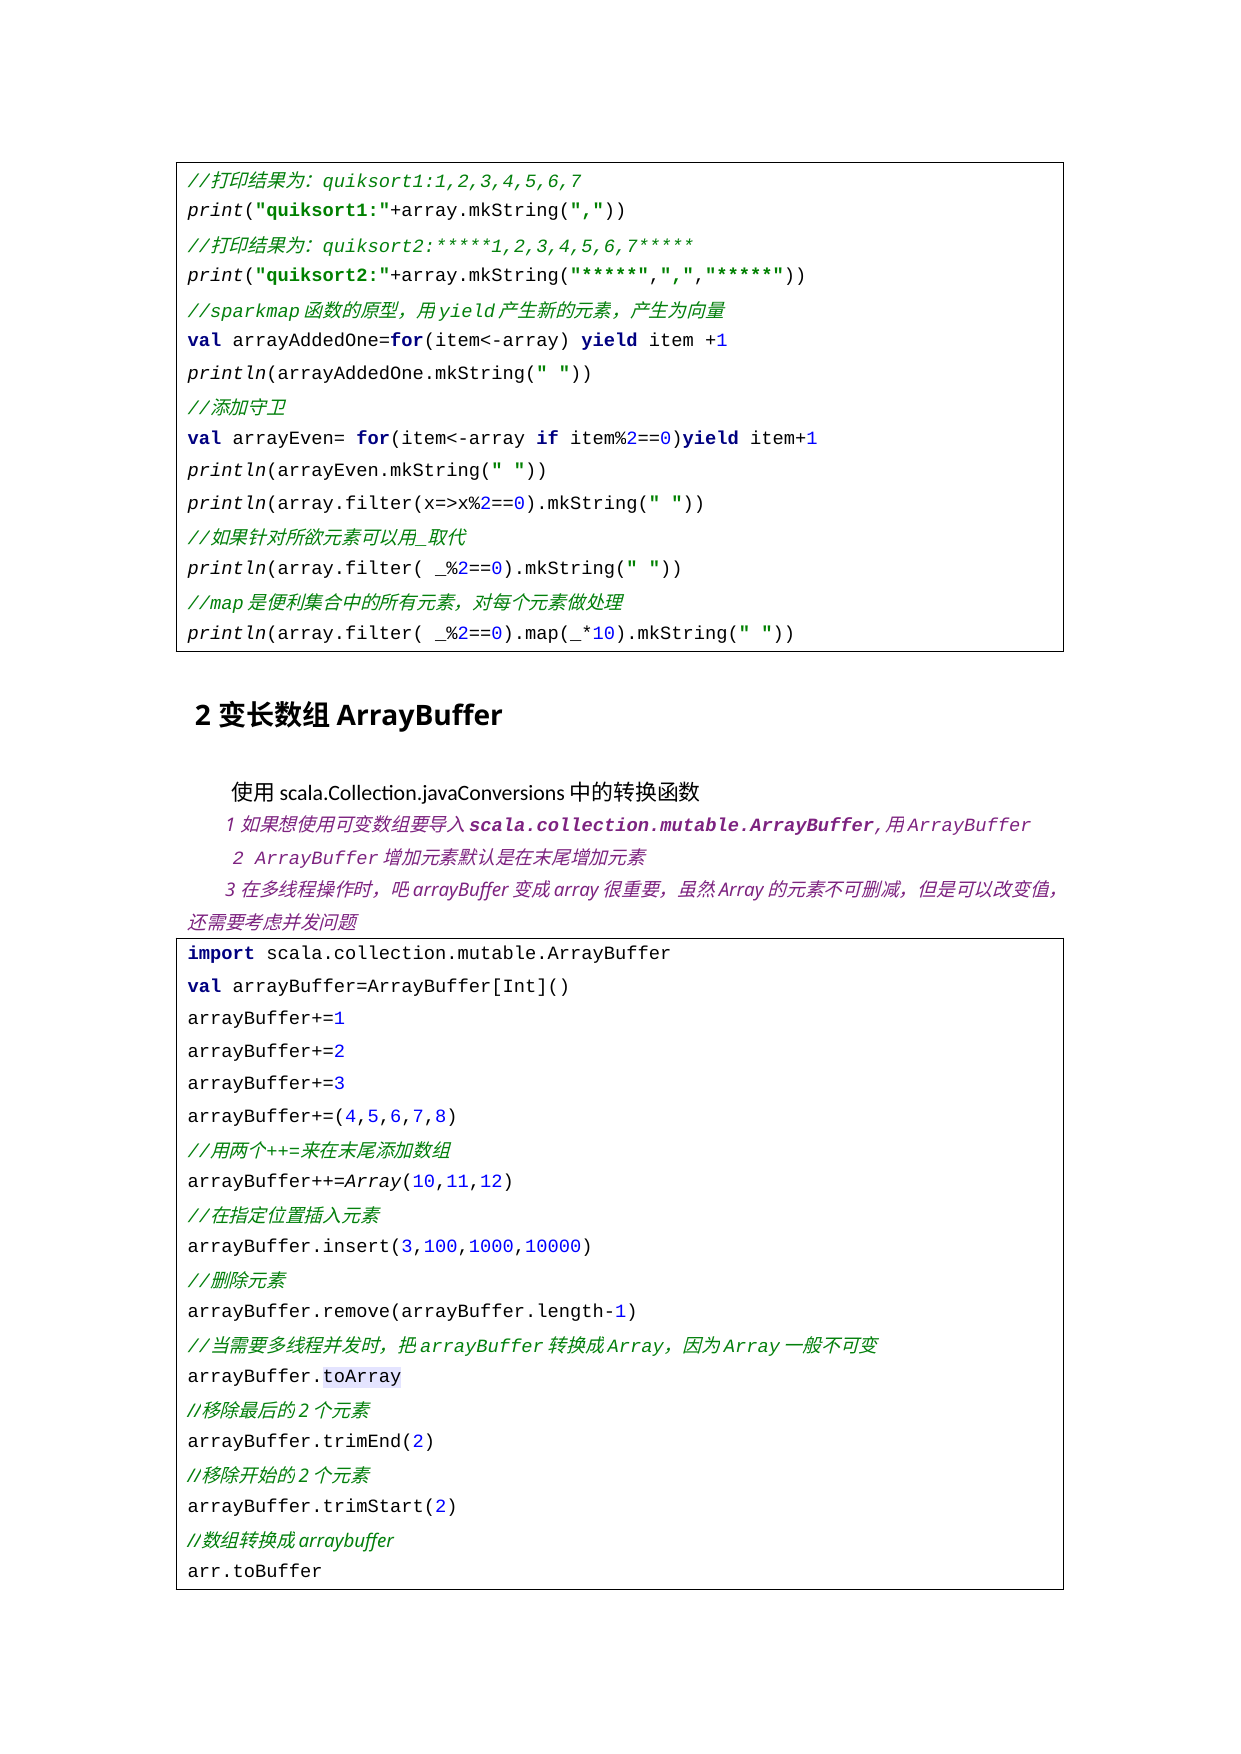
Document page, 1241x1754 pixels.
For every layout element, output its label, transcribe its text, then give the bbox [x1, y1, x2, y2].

subtitle 2 变长数组ArrayBuffer [187, 681, 1053, 746]
text 1 如果想使用可变数组要导入scala.collection.mutable.ArrayBuffer,用ArrayBuffer 2 ArrayBuffer增加元素默认是在末尾增加元素 [187, 807, 1053, 872]
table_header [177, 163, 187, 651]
text 3 在多线程操作时，吧arrayBuffer变成array很重要，虽然Array的元素不可删减，但是可以改变值，还需要考虑并发问题 [187, 872, 1053, 937]
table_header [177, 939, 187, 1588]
text 使用scala.Collection.javaConversions中的转换函数 [187, 775, 1053, 807]
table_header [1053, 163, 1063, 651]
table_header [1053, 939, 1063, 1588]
